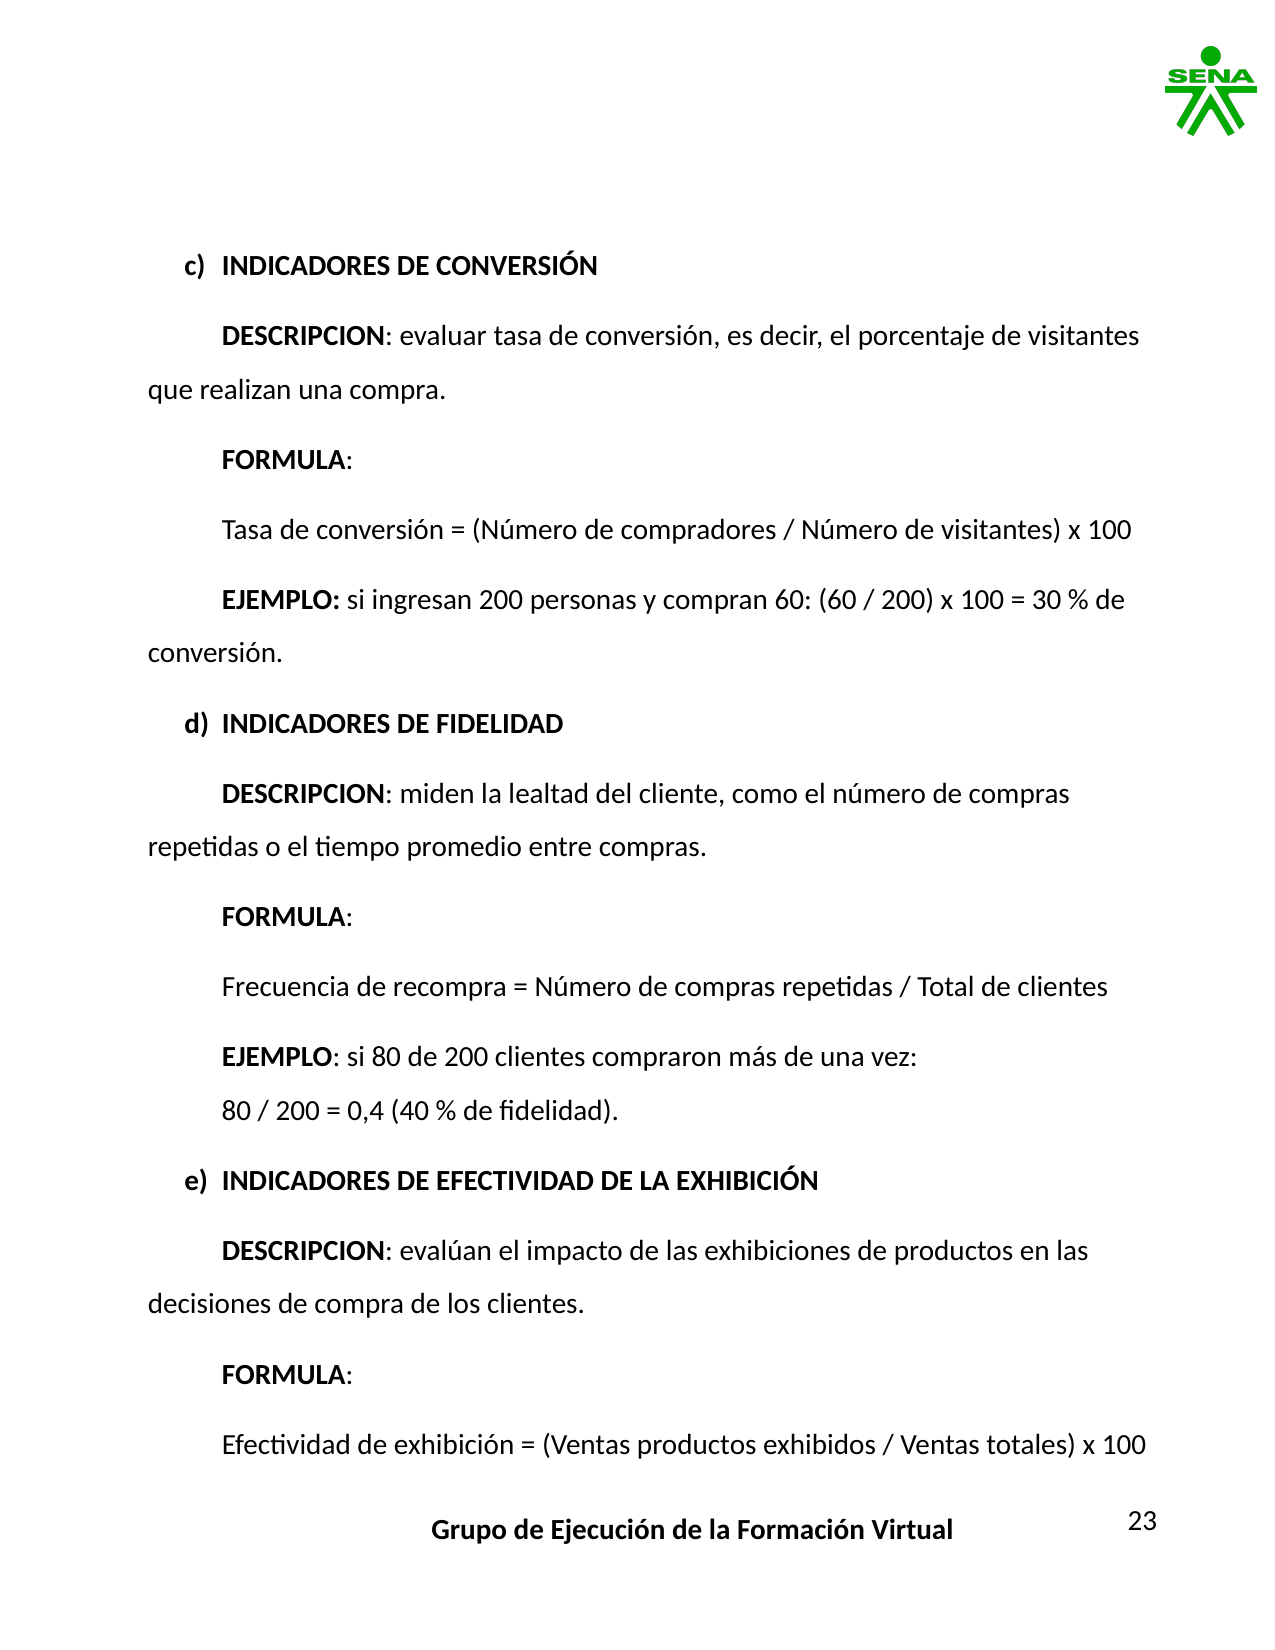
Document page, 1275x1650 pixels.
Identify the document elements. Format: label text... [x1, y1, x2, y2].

text Efectividad de exhibición = (Ventas productos exhibidos / Ventas totales) x 100 [148, 1426, 1157, 1461]
text Tasa de conversión = (Número de compradores / Número de visitantes) x 100 [148, 511, 1157, 547]
text Frecuencia de recompra = Número de compras repetidas / Total de clientes [148, 968, 1157, 1004]
text DESCRIPCION: miden la lealtad del cliente, como el número de compras repetidas o el tiempo promedio entre compras. [148, 775, 1157, 864]
list INDICADORES DE CONVERSIÓN [184, 247, 1157, 283]
text EJEMPLO: si ingresan 200 personas y compran 60: (60 / 200) x 100 = 30 % de conversión. [148, 581, 1157, 670]
text FORMULA: [148, 441, 1157, 477]
text DESCRIPCION: evalúan el impacto de las exhibiciones de productos en las decisiones de compra de los clientes. [148, 1232, 1157, 1321]
list INDICADORES DE FIDELIDAD [184, 705, 1157, 740]
list INDICADORES DE EFECTIVIDAD DE LA EXHIBICIÓN [184, 1162, 1157, 1198]
picture [1165, 46, 1257, 136]
text FORMULA: [148, 898, 1157, 934]
text EJEMPLO: si 80 de 200 clientes compraron más de una vez: 80 / 200 = 0,4 (40 % de fidelidad). [221, 1038, 1157, 1128]
text DESCRIPCION: evaluar tasa de conversión, es decir, el porcentaje de visitantes que realizan una compra. [148, 317, 1157, 406]
text FORMULA: [148, 1356, 1157, 1391]
